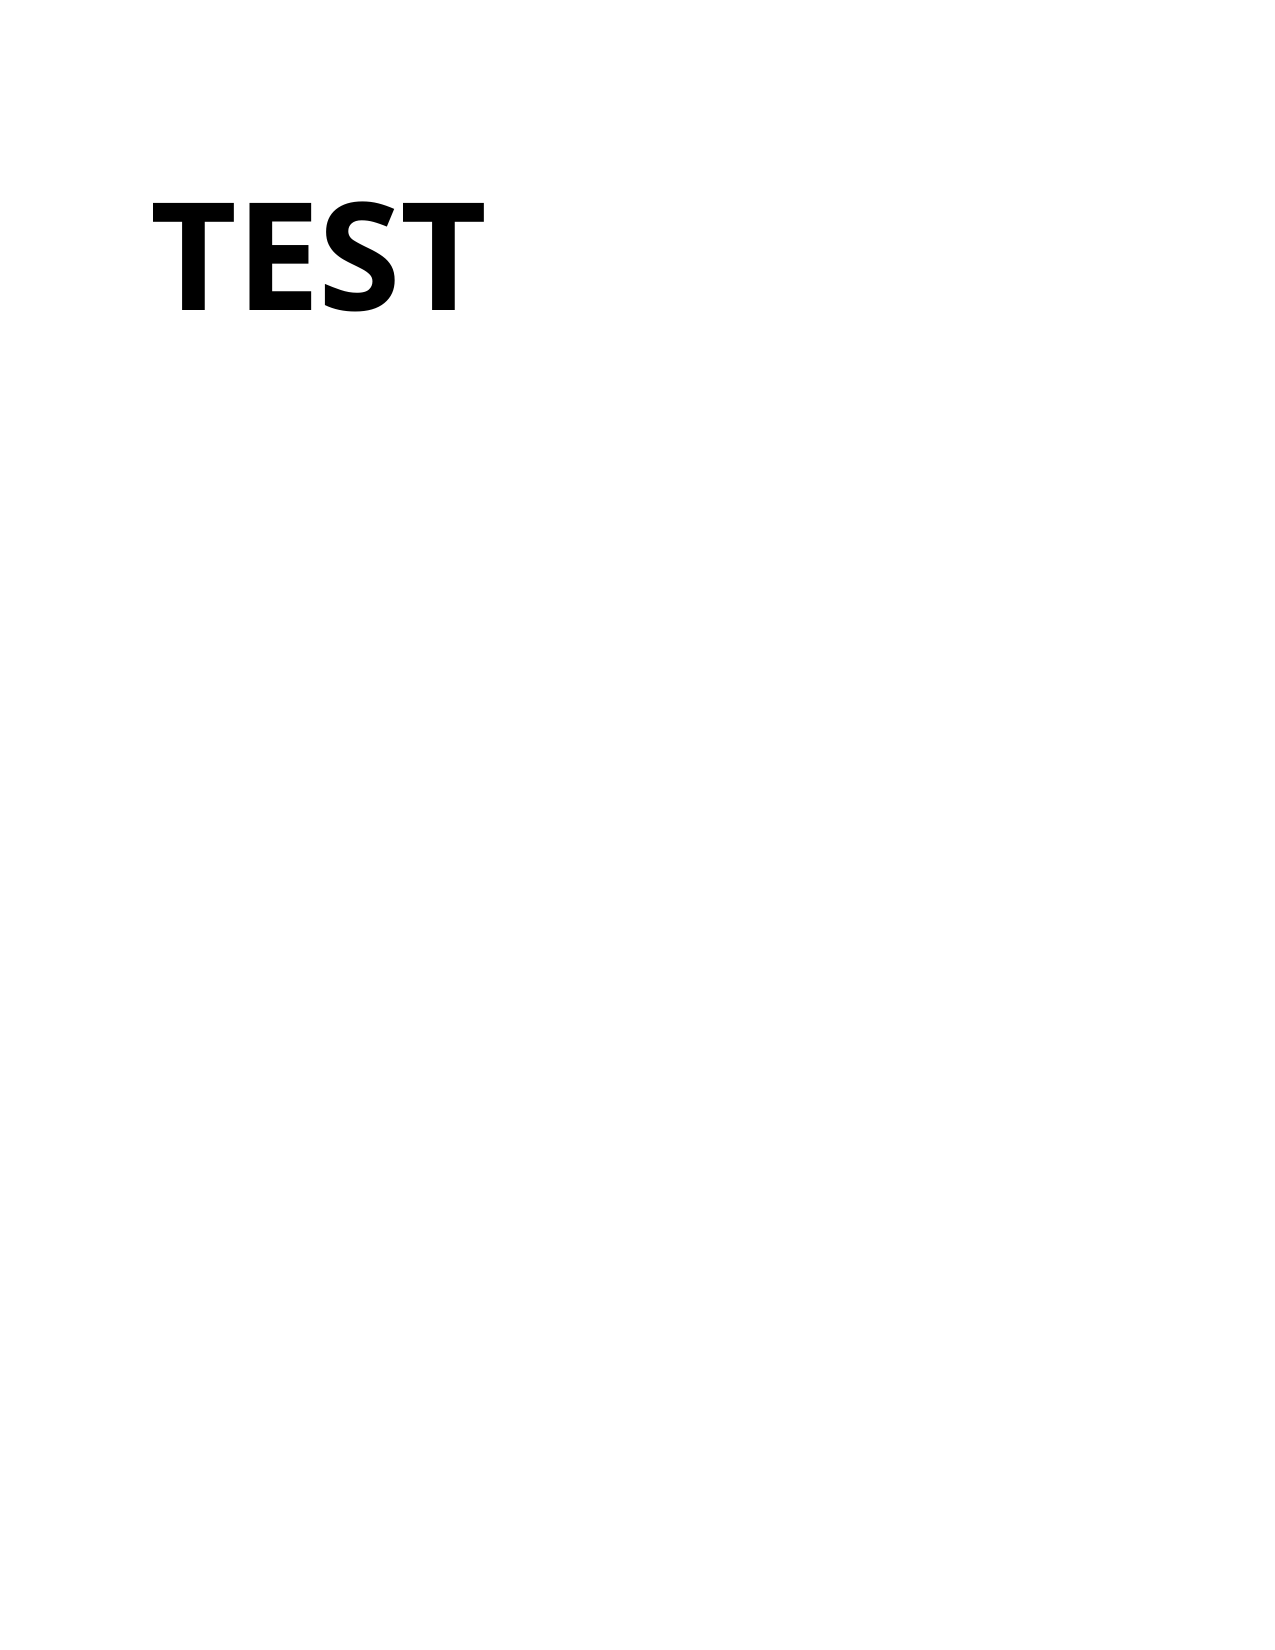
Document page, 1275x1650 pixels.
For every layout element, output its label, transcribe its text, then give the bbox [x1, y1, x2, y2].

title TEST [150, 150, 1125, 354]
